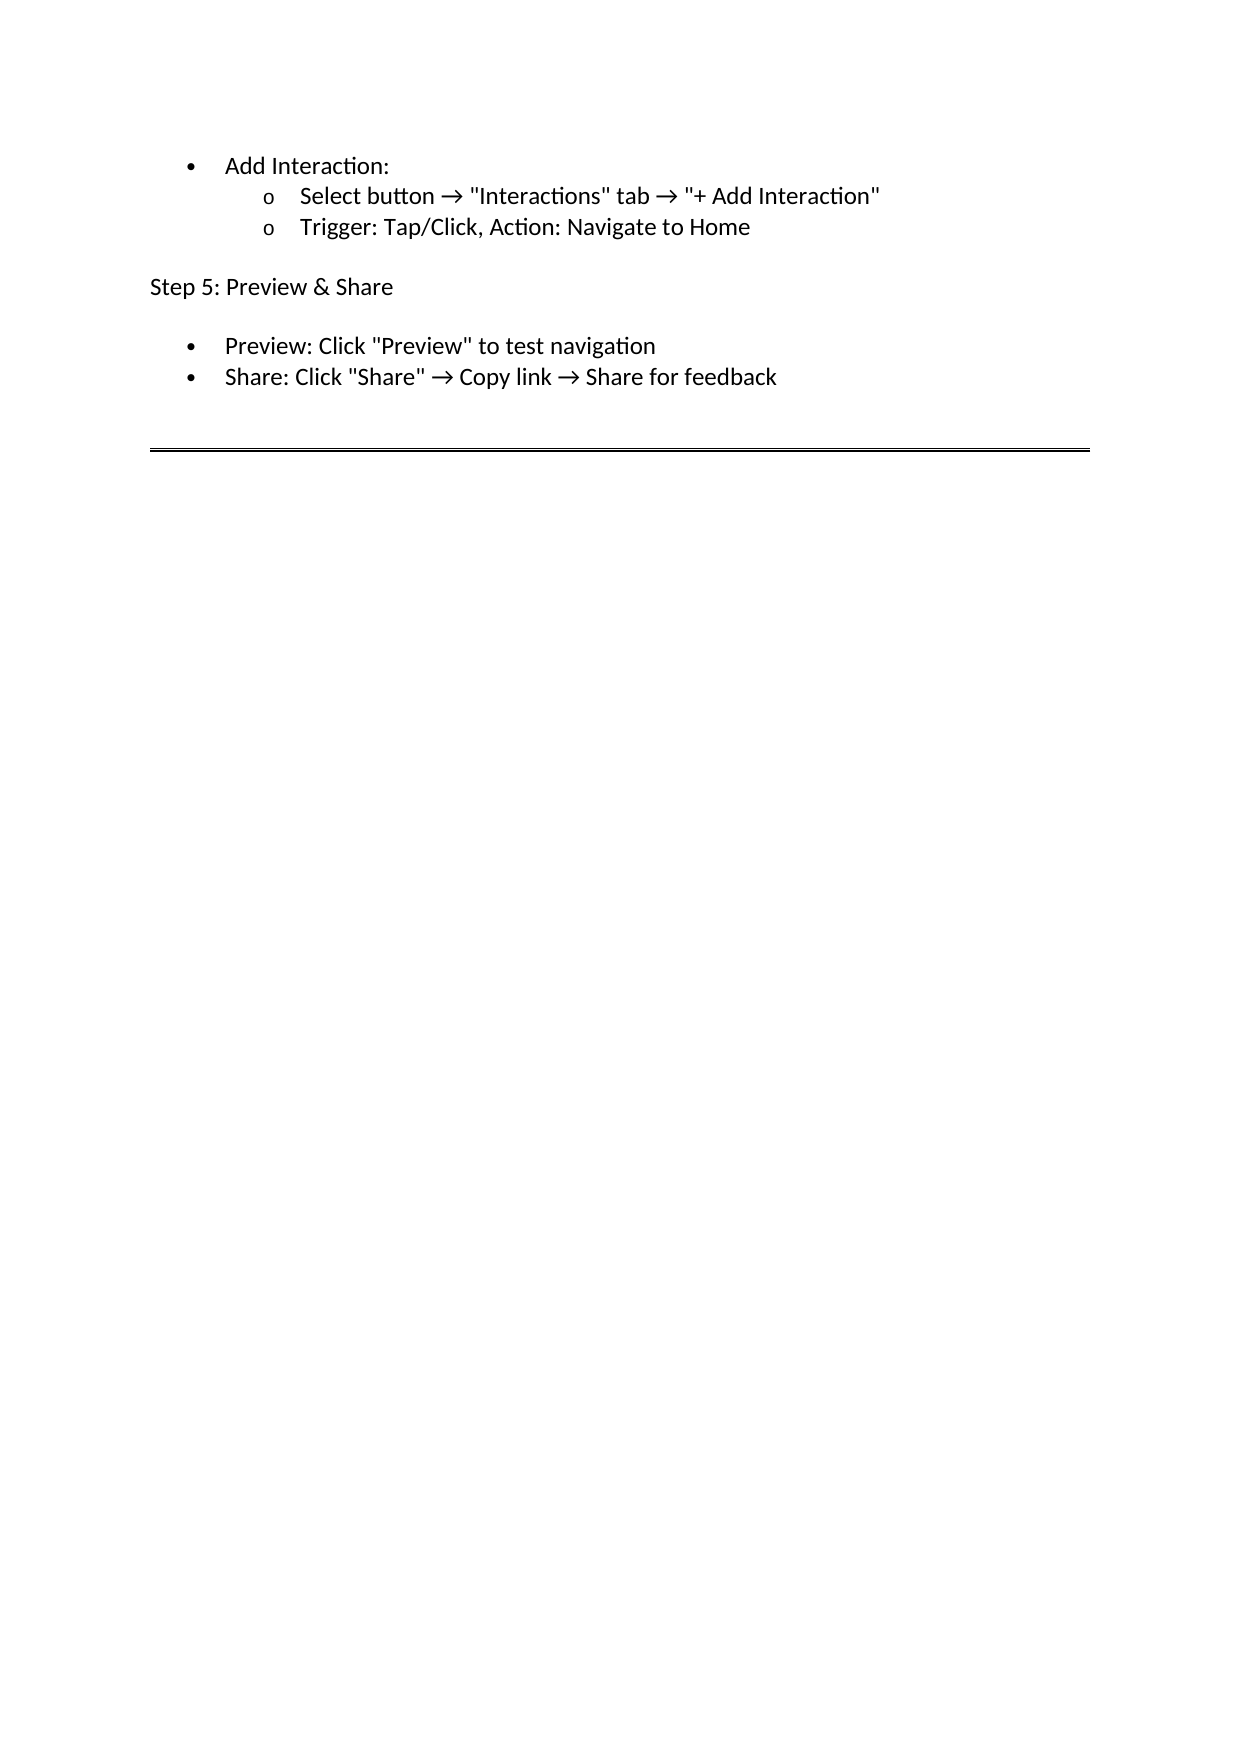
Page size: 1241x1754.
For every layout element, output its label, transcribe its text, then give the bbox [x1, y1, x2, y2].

text Step 5: Preview & Share [150, 271, 1090, 301]
list Preview: Click "Preview" to test navigation [187, 330, 1090, 361]
list Select button → "Interactions" tab → "+ Add Interaction" [262, 181, 1090, 211]
list Share: Click "Share" → Copy link → Share for feedback [187, 361, 1090, 391]
list Trigger: Tap/Click, Action: Navigate to Home [262, 211, 1090, 242]
list Add Interaction: [187, 150, 1090, 181]
